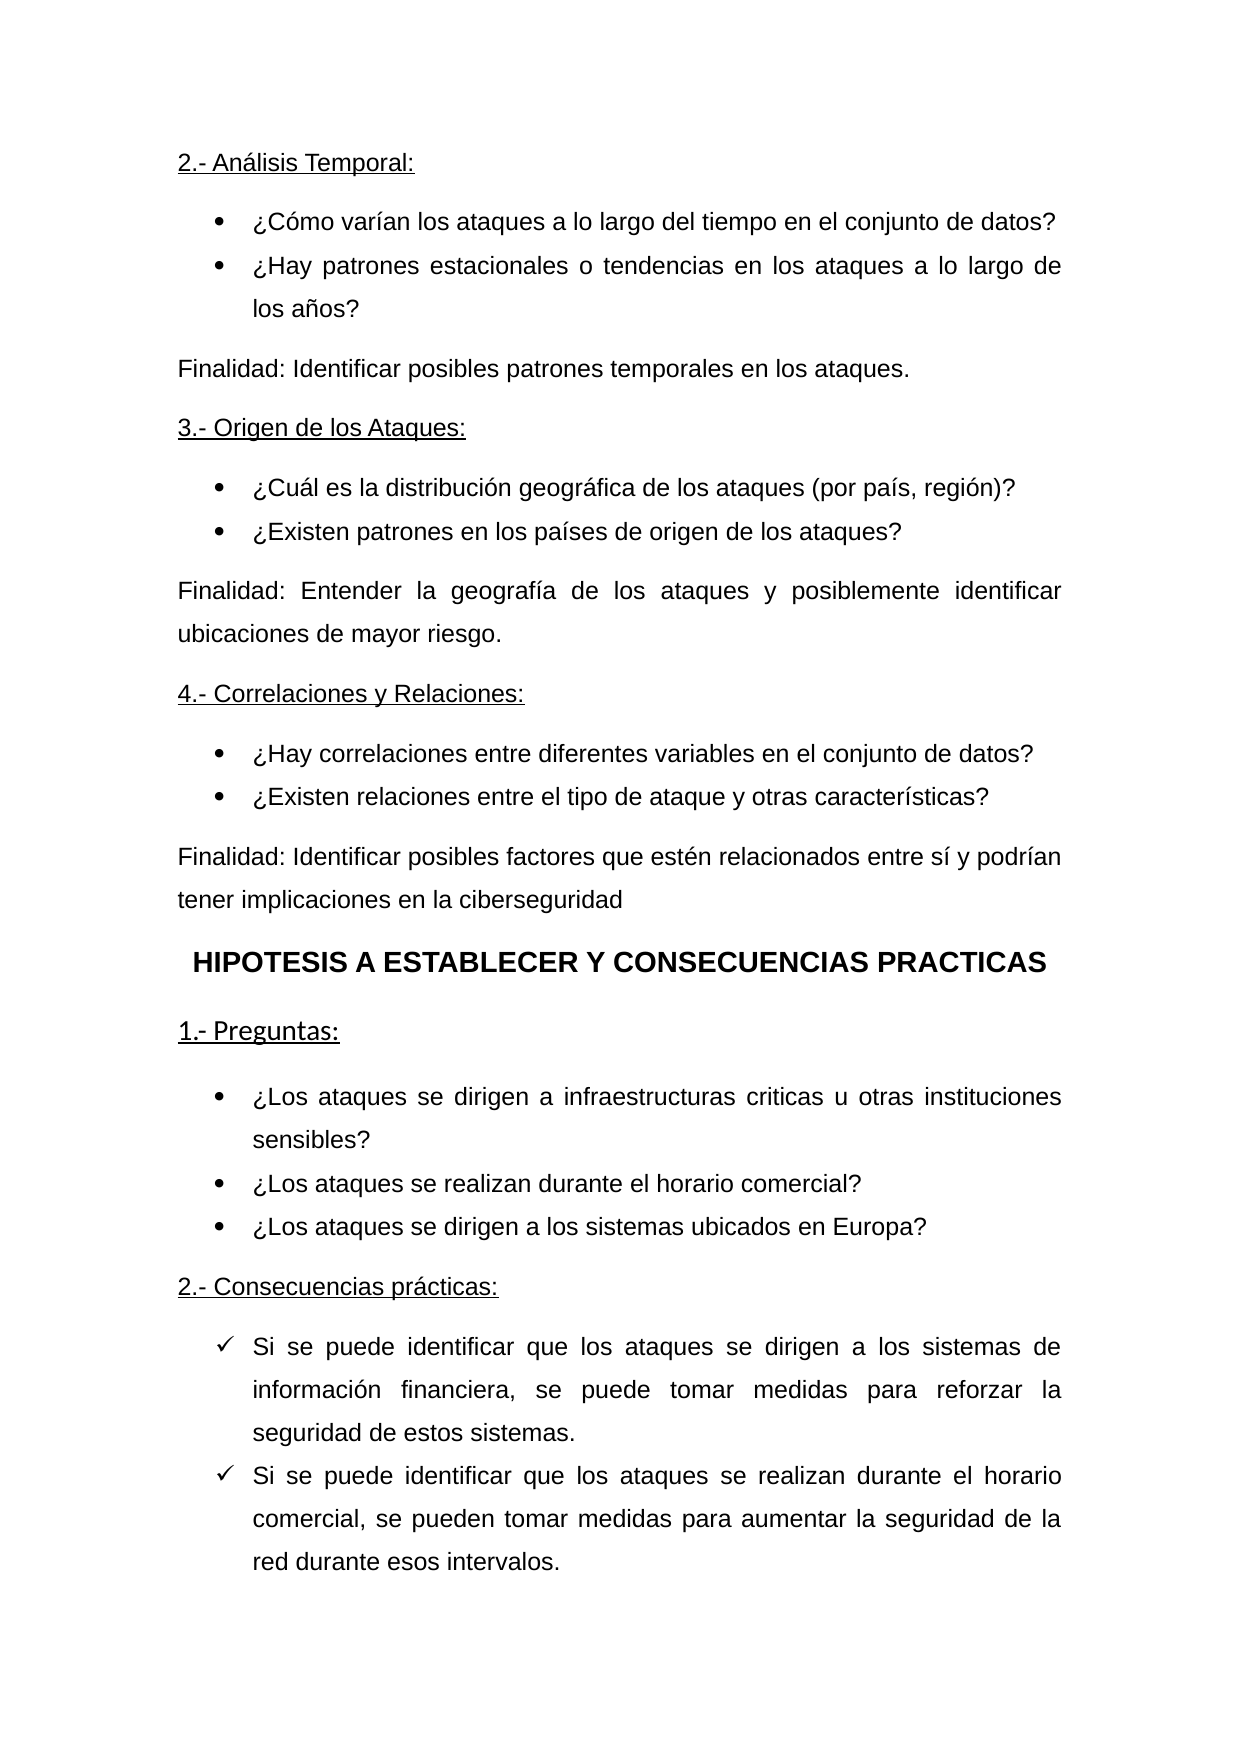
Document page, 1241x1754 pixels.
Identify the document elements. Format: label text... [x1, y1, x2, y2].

text 2.- Análisis Temporal: [177, 148, 1063, 176]
list ¿Existen relaciones entre el tipo de ataque y otras características? [215, 782, 1063, 811]
text 3.- Origen de los Ataques: [177, 413, 1063, 442]
text 4.- Correlaciones y Relaciones: [177, 679, 1063, 708]
list Si se puede identificar que los ataques se dirigen a los sistemas de información financiera, se puede tomar medidas para reforzar la seguridad de estos sistemas. [215, 1331, 1063, 1447]
list ¿Hay patrones estacionales o tendencias en los ataques a lo largo de los años? [215, 251, 1063, 323]
text HIPOTESIS A ESTABLECER Y CONSECUENCIAS PRACTICAS [177, 945, 1063, 979]
text Finalidad: Identificar posibles patrones temporales en los ataques. [177, 354, 1063, 382]
list ¿Existen patrones en los países de origen de los ataques? [215, 516, 1063, 545]
list ¿Los ataques se dirigen a infraestructuras criticas u otras instituciones sensibles? [215, 1082, 1063, 1154]
text 2.- Consecuencias prácticas: [177, 1272, 1063, 1300]
list ¿Los ataques se dirigen a los sistemas ubicados en Europa? [215, 1212, 1063, 1241]
text 1.- Preguntas: [177, 1012, 1063, 1048]
list ¿Cómo varían los ataques a lo largo del tiempo en el conjunto de datos? [215, 207, 1063, 236]
text Finalidad: Identificar posibles factores que estén relacionados entre sí y podrían tener implicaciones en la ciberseguridad [177, 842, 1063, 914]
list ¿Cuál es la distribución geográfica de los ataques (por país, región)? [215, 473, 1063, 502]
list Si se puede identificar que los ataques se realizan durante el horario comercial, se pueden tomar medidas para aumentar la seguridad de la red durante esos intervalos. [215, 1461, 1063, 1576]
list ¿Hay correlaciones entre diferentes variables en el conjunto de datos? [215, 739, 1063, 768]
text Finalidad: Entender la geografía de los ataques y posiblemente identificar ubicaciones de mayor riesgo. [177, 576, 1063, 648]
list ¿Los ataques se realizan durante el horario comercial? [215, 1168, 1063, 1197]
